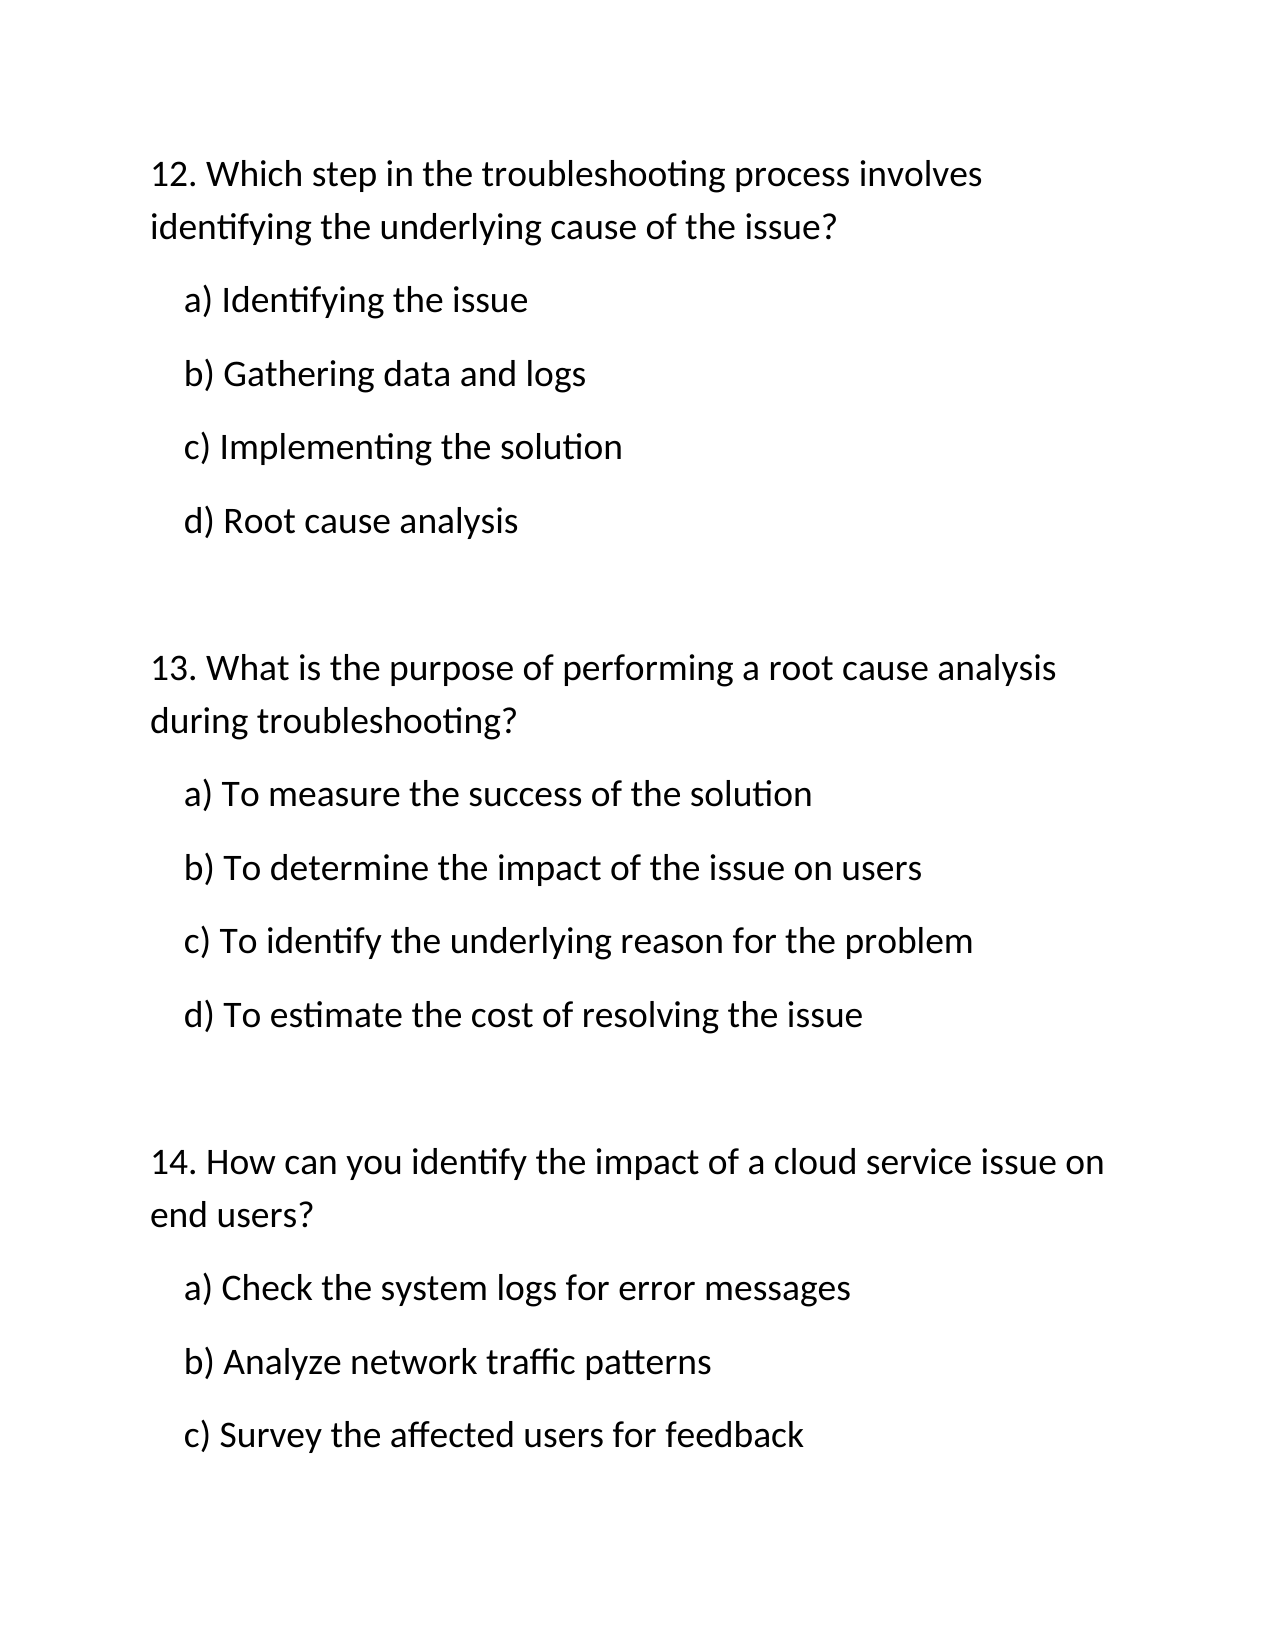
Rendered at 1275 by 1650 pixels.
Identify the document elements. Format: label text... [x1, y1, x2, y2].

text 12. Which step in the troubleshooting process involves identifying the underlying cause of the issue? [150, 150, 1125, 248]
text b) Gathering data and logs [150, 350, 1125, 396]
text b) Analyze network traffic patterns [150, 1338, 1125, 1383]
text a) Identifying the issue [150, 276, 1125, 322]
text a) Check the system logs for error messages [150, 1264, 1125, 1310]
text d) Root cause analysis [150, 497, 1125, 543]
text b) To determine the impact of the issue on users [150, 844, 1125, 889]
text c) Implementing the solution [150, 423, 1125, 469]
text c) To identify the underlying reason for the problem [150, 917, 1125, 963]
text a) To measure the success of the solution [150, 770, 1125, 816]
text c) Survey the affected users for feedback [150, 1411, 1125, 1457]
text 13. What is the purpose of performing a root cause analysis during troubleshooting? [150, 644, 1125, 742]
text d) To estimate the cost of resolving the issue [150, 991, 1125, 1037]
text 14. How can you identify the impact of a cloud service issue on end users? [150, 1138, 1125, 1236]
